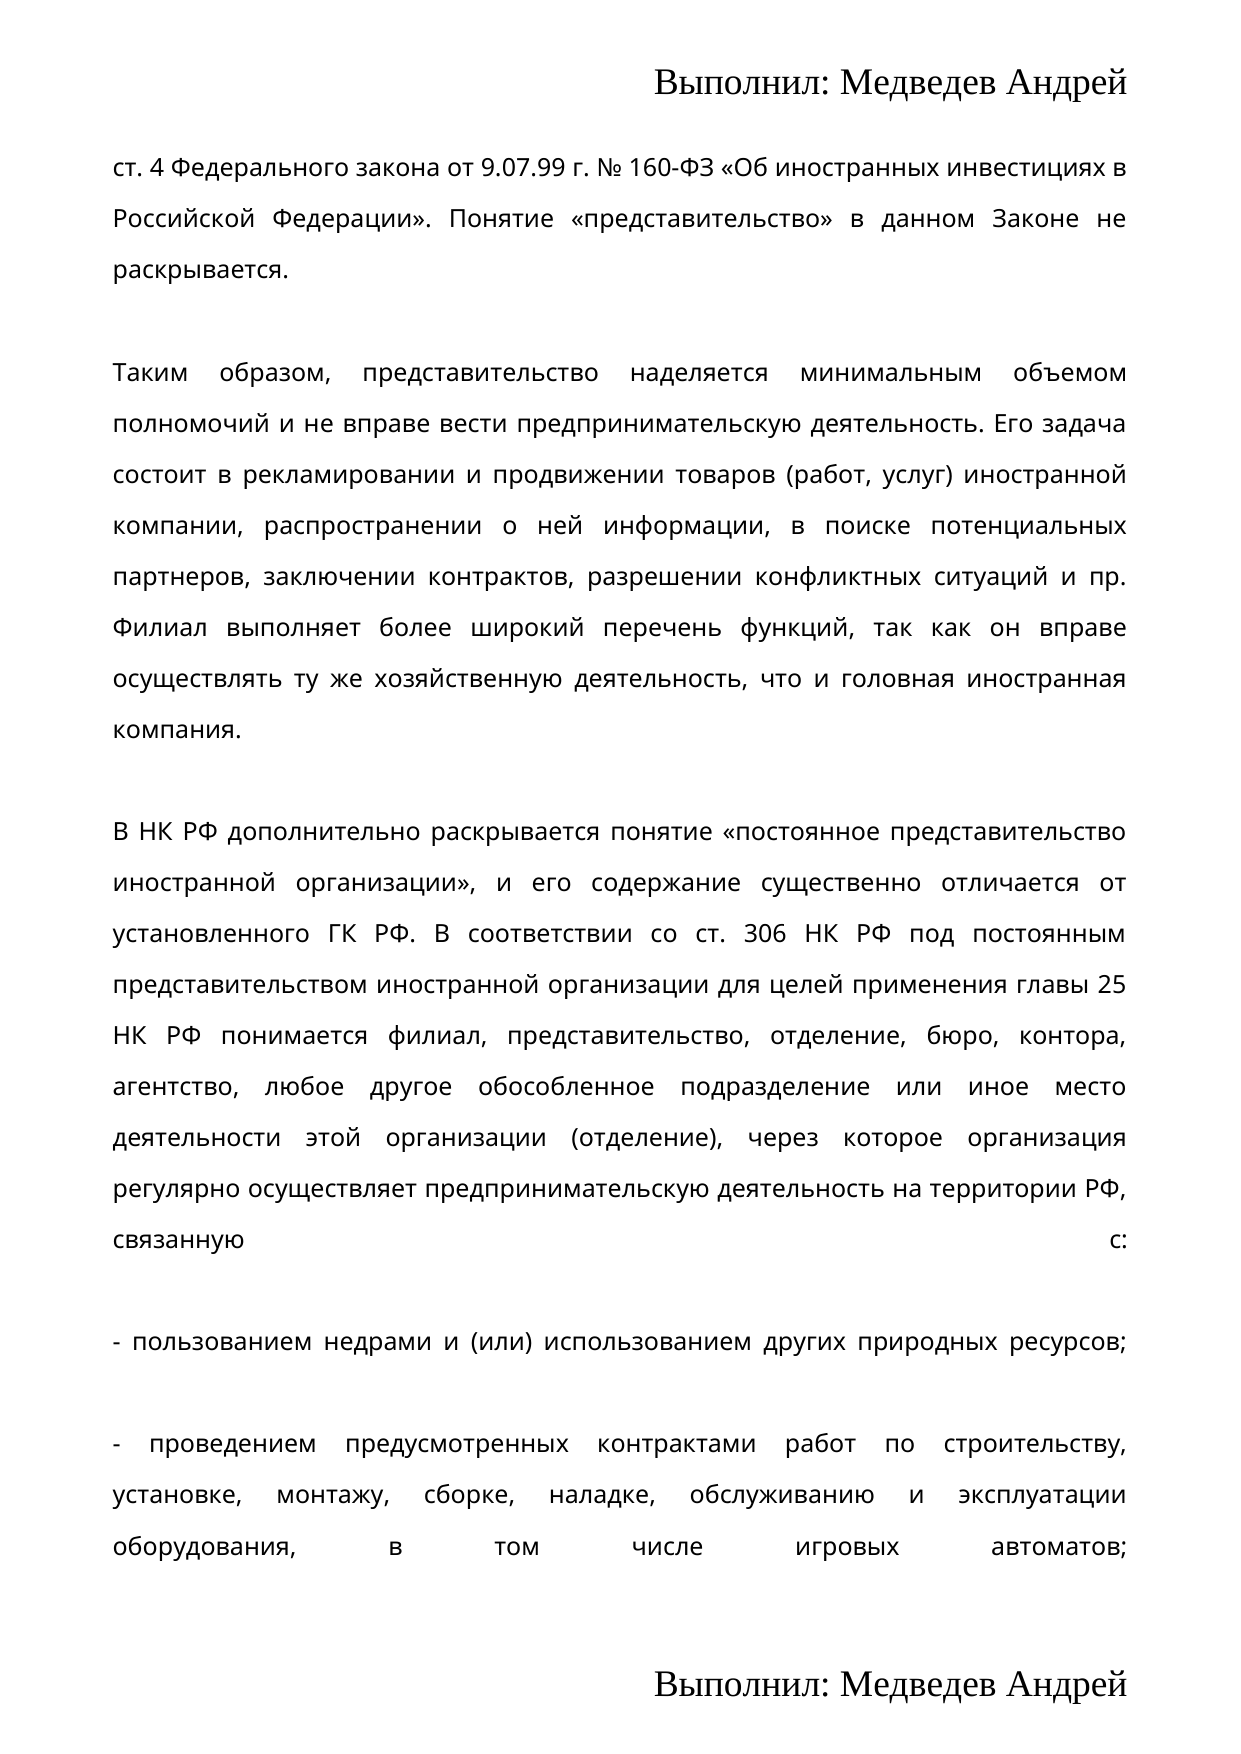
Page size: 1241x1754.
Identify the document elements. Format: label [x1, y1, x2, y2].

text [112, 150, 1128, 1562]
